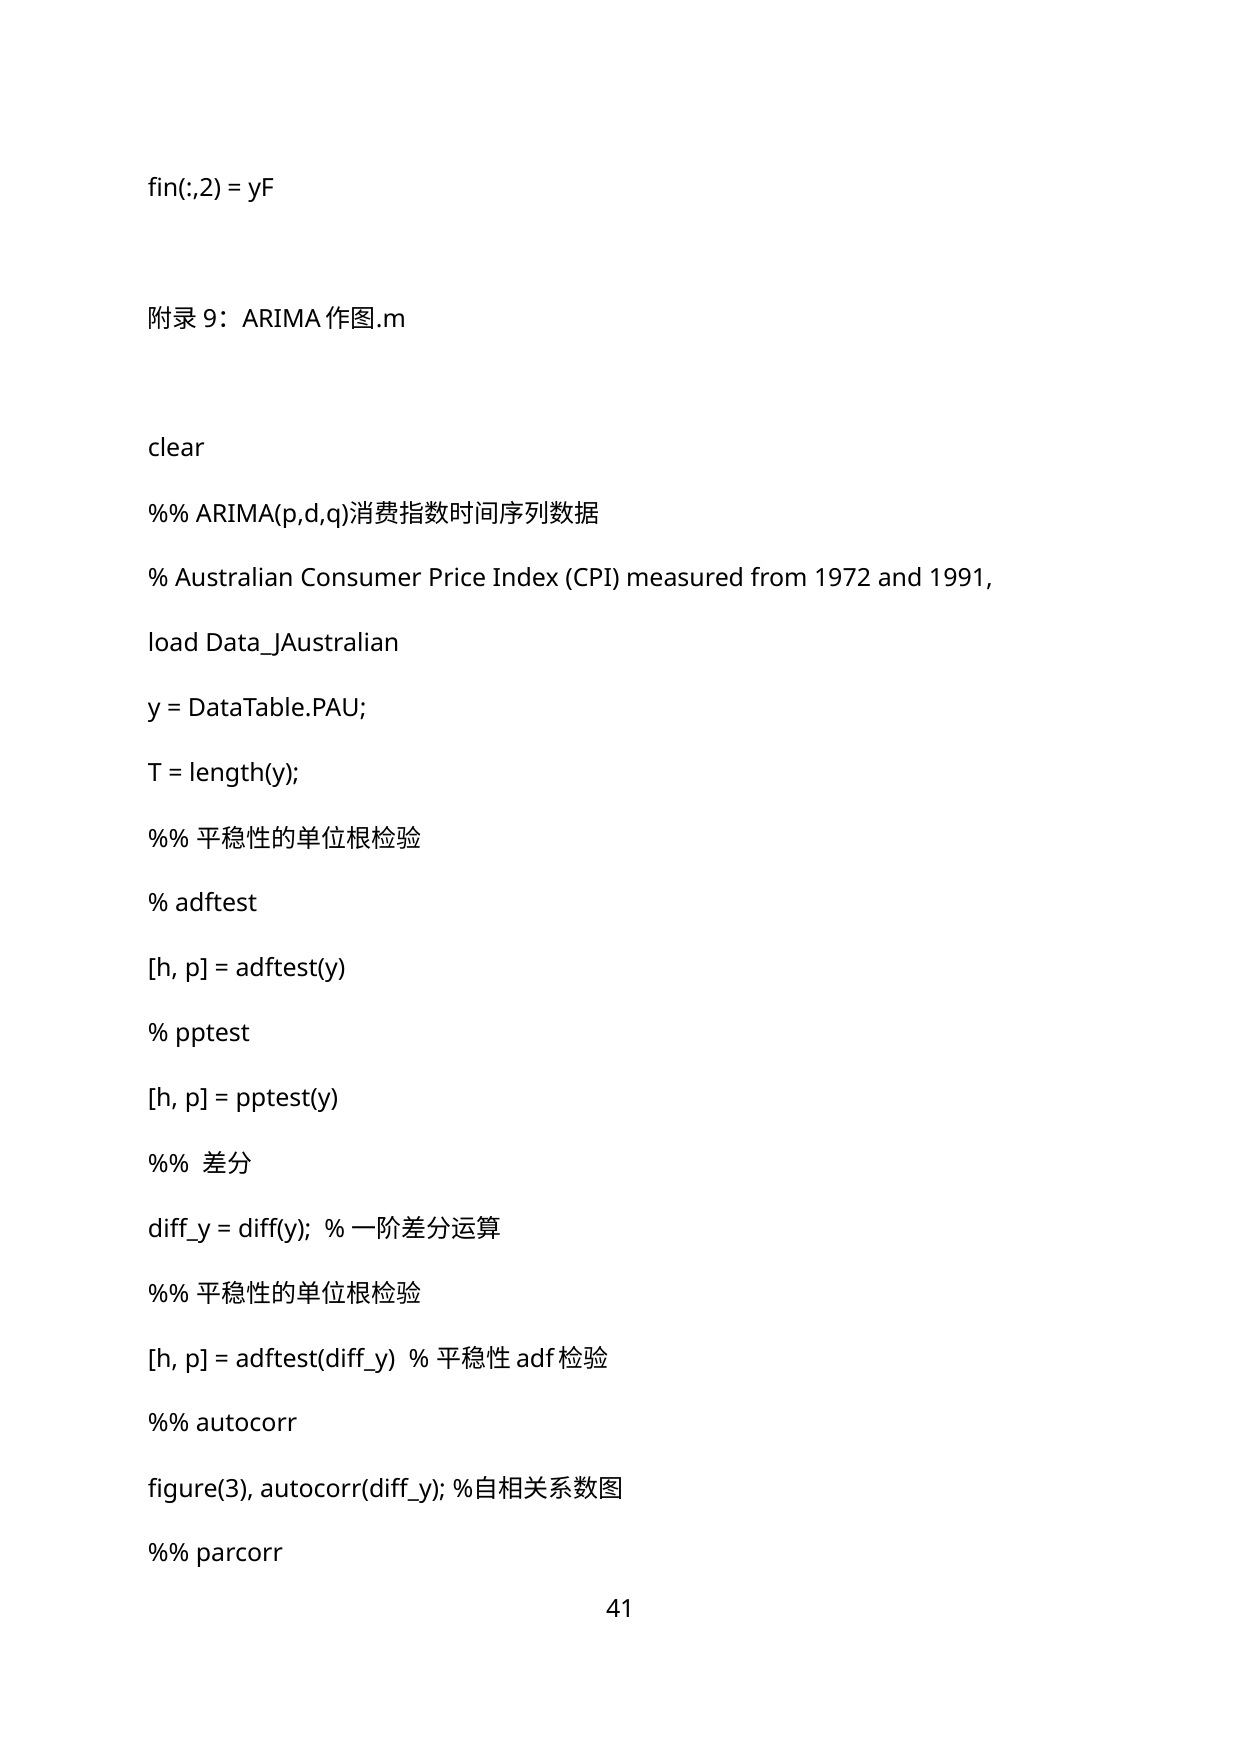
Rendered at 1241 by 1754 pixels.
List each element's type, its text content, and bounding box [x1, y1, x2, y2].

text 附录9：ARIMA作图.m [148, 284, 1092, 349]
text % Australian Consumer Price Index (CPI) measured from 1972 and 1991, [148, 544, 1092, 609]
text y = DataTable.PAU; [148, 674, 1092, 739]
text % pptest [148, 999, 1092, 1064]
text %% 平稳性的单位根检验 [148, 804, 1092, 869]
text fin(:,2) = yF [148, 154, 1092, 219]
text figure(3), autocorr(diff_y); %自相关系数图 [148, 1454, 1092, 1519]
text T = length(y); [148, 739, 1092, 804]
text %% autocorr [148, 1389, 1092, 1454]
text %% 平稳性的单位根检验 [148, 1259, 1092, 1324]
text %% ARIMA(p,d,q)消费指数时间序列数据 [148, 479, 1092, 544]
text [h, p] = adftest(diff_y) % 平稳性adf检验 [148, 1324, 1092, 1389]
text %% parcorr [148, 1519, 1092, 1584]
text [h, p] = pptest(y) [148, 1064, 1092, 1129]
text load Data_JAustralian [148, 609, 1092, 674]
text %% 差分 [148, 1129, 1092, 1194]
text clear [148, 414, 1092, 479]
text [h, p] = adftest(y) [148, 934, 1092, 999]
text % adftest [148, 869, 1092, 934]
text diff_y = diff(y); % 一阶差分运算 [148, 1194, 1092, 1259]
